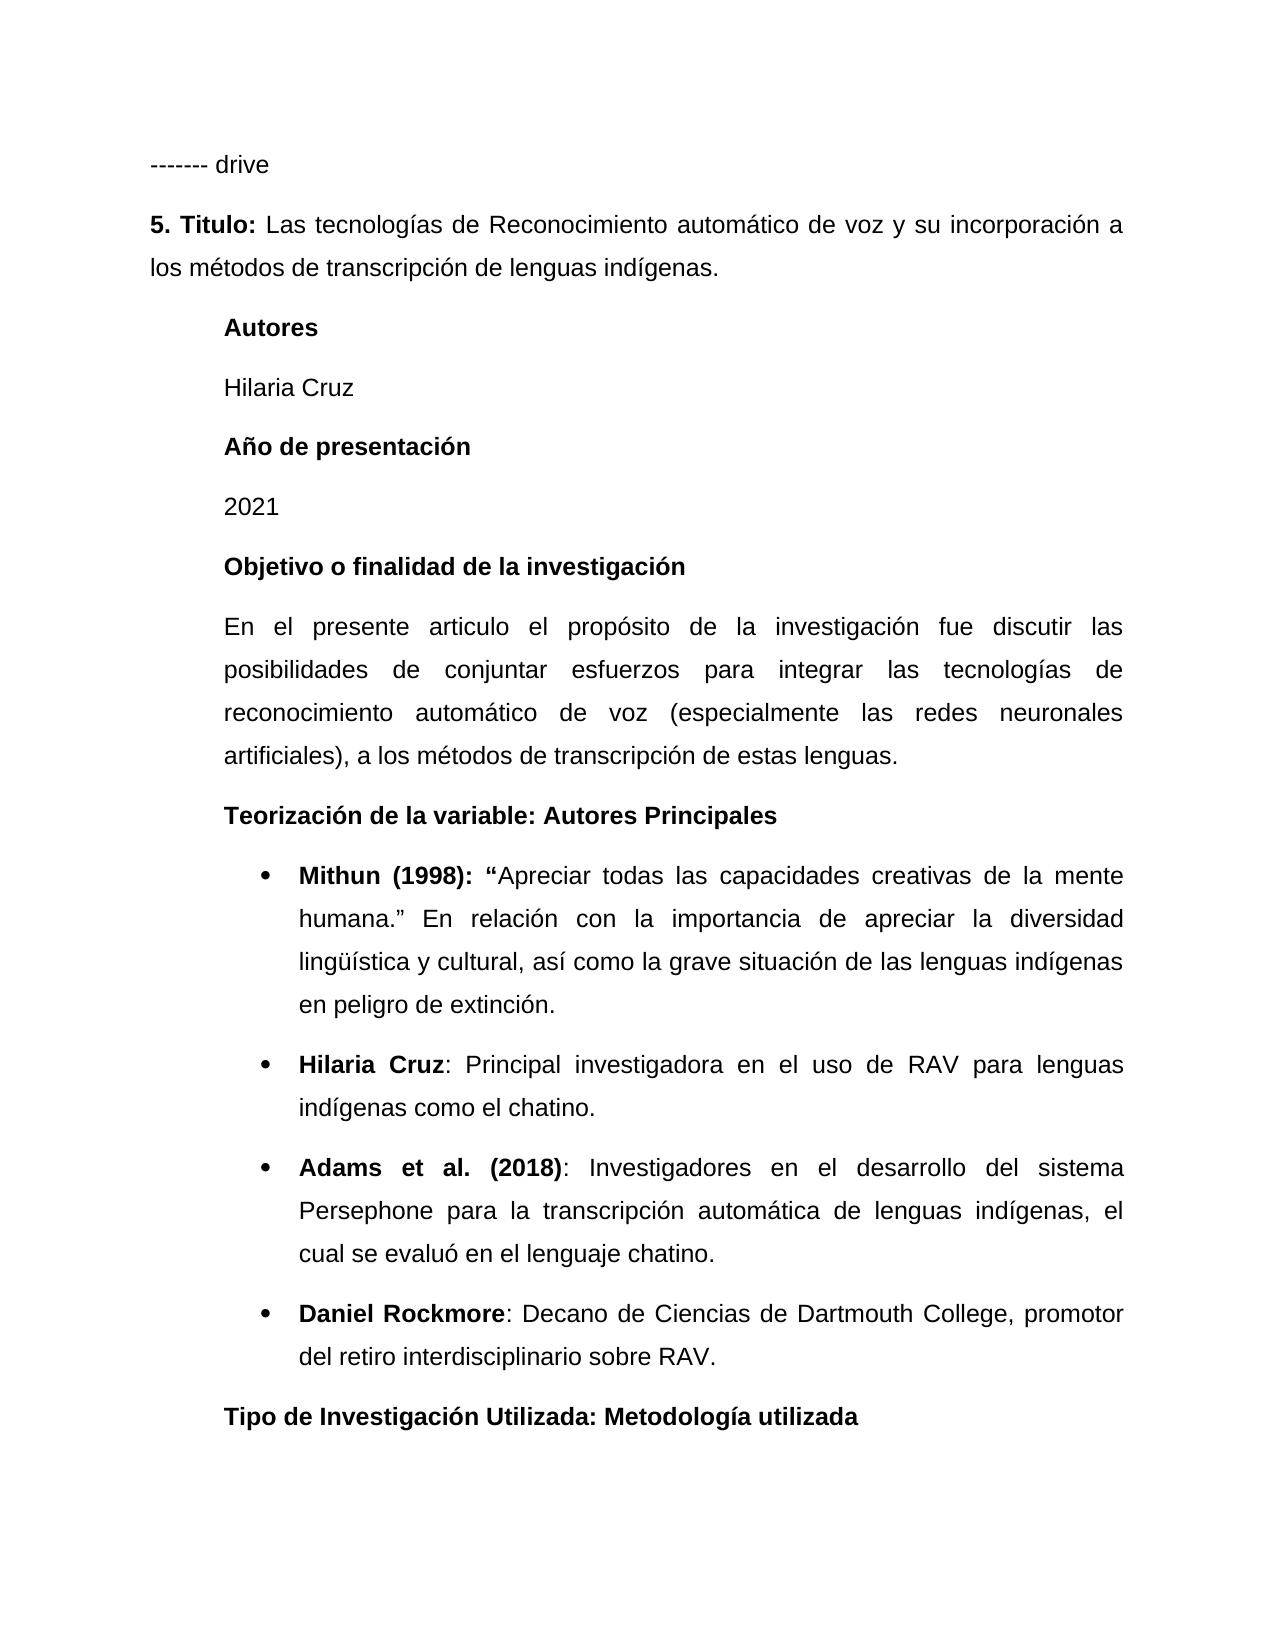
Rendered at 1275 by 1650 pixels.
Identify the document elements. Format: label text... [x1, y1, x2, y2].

text Teorización de la variable: Autores Principales [224, 801, 1125, 829]
list Mithun (1998): “Apreciar todas las capacidades creativas de la mente humana.” En relación con la importancia de apreciar la diversidad lingüística y cultural, así como la grave situación de las lenguas indígenas en peligro de extinción. [261, 861, 1125, 1019]
text ------- drive [150, 150, 1125, 179]
text Tipo de Investigación Utilizada: Metodología utilizada [224, 1402, 1125, 1431]
list Daniel Rockmore: Decano de Ciencias de Dartmouth College, promotor del retiro interdisciplinario sobre RAV. [261, 1299, 1125, 1371]
text Año de presentación [224, 432, 1125, 461]
text En el presente articulo el propósito de la investigación fue discutir las posibilidades de conjuntar esfuerzos para integrar las tecnologías de reconocimiento automático de voz (especialmente las redes neuronales artificiales), a los métodos de transcripción de estas lenguas. [224, 612, 1125, 770]
list Hilaria Cruz: Principal investigadora en el uso de RAV para lenguas indígenas como el chatino. [261, 1050, 1125, 1122]
list Adams et al. (2018): Investigadores en el desarrollo del sistema Persephone para la transcripción automática de lenguas indígenas, el cual se evaluó en el lenguaje chatino. [261, 1153, 1125, 1268]
text 5. Titulo: Las tecnologías de Reconocimiento automático de voz y su incorporación a los métodos de transcripción de lenguas indígenas. [150, 210, 1125, 282]
text 2021 [224, 492, 1125, 521]
text Autores [224, 313, 1125, 341]
text Objetivo o finalidad de la investigación [224, 552, 1125, 581]
text Hilaria Cruz [224, 372, 1125, 401]
